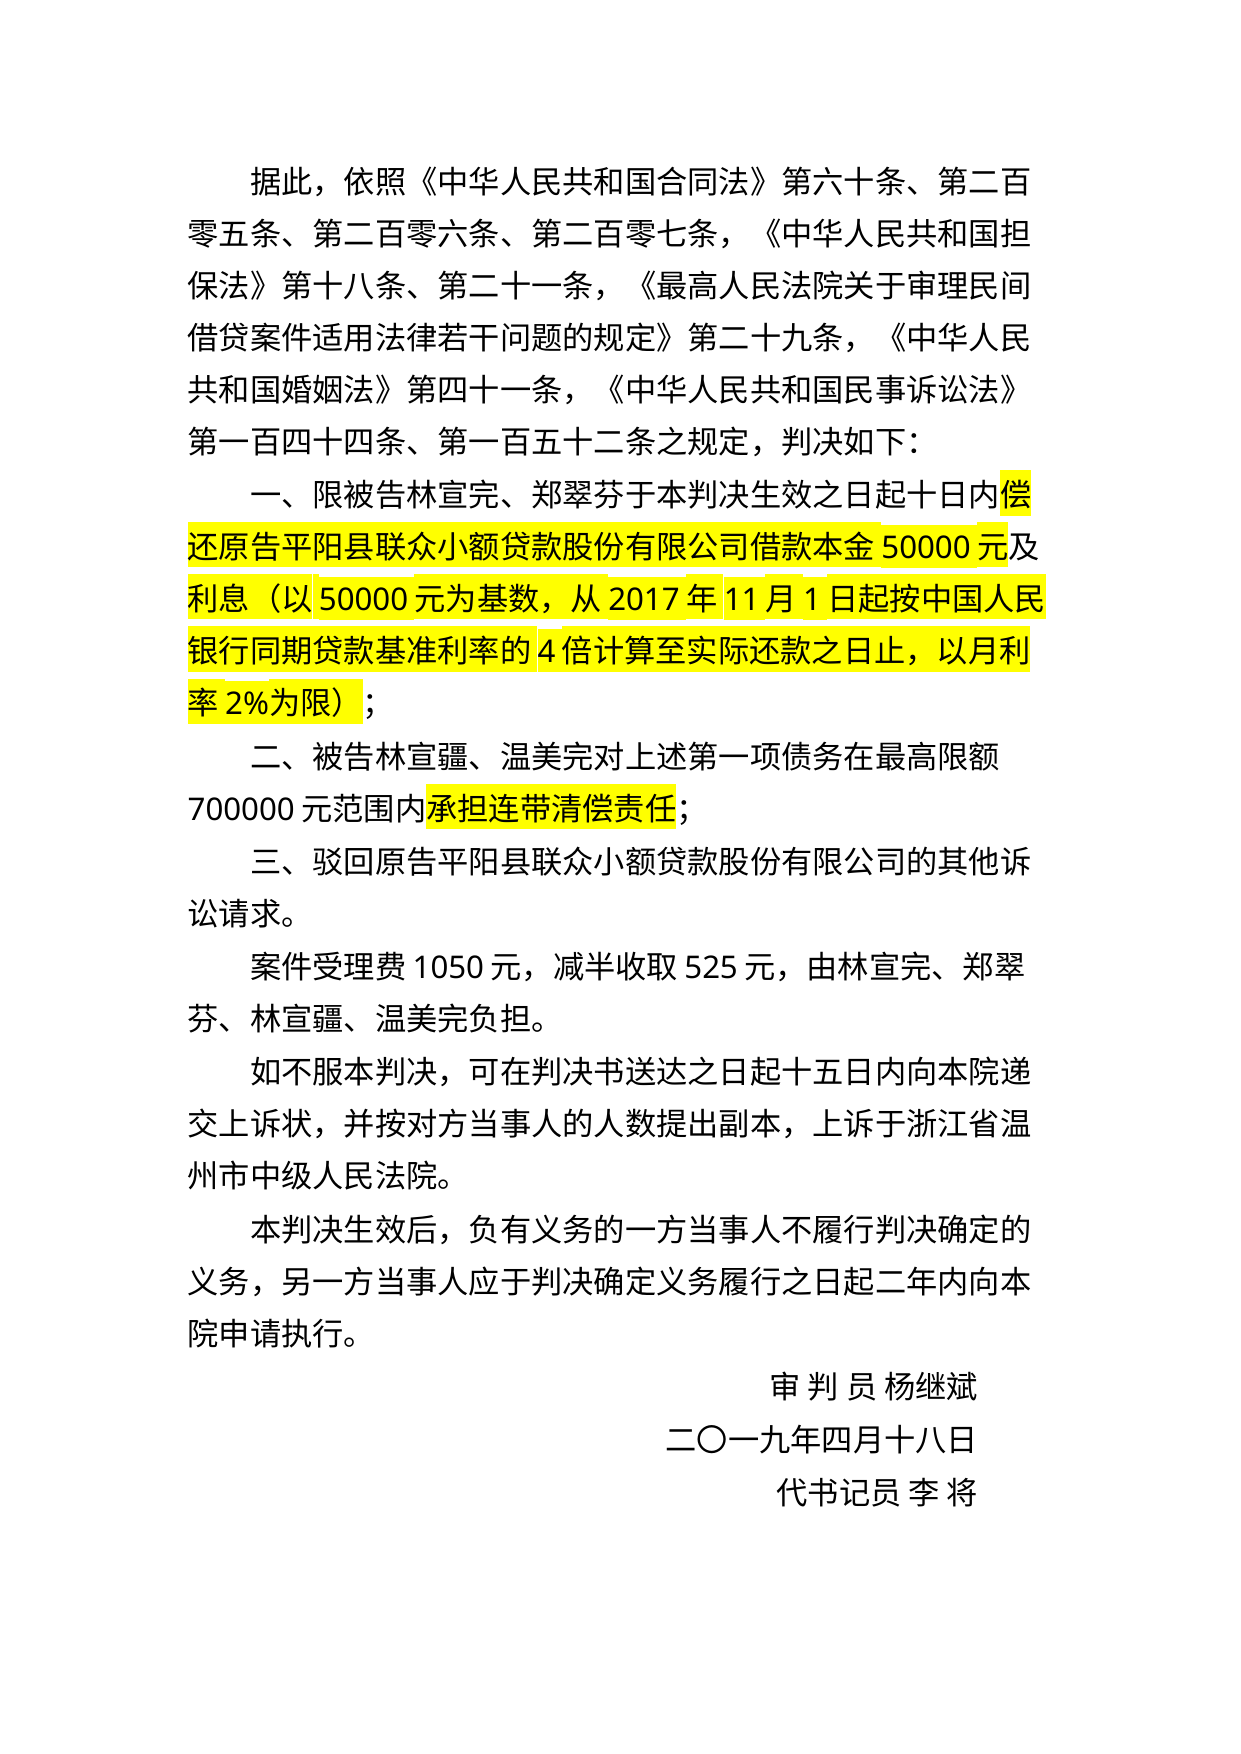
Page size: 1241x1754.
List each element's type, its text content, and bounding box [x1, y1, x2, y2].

text 二〇一九年四月十八日 [187, 1408, 978, 1460]
text 案件受理费1050元，减半收取525元，由林宣完、郑翠芬、林宣疆、温美完负担。 [187, 935, 1053, 1039]
text 如不服本判决，可在判决书送达之日起十五日内向本院递交上诉状，并按对方当事人的人数提出副本，上诉于浙江省温州市中级人民法院。 [187, 1041, 1053, 1197]
text 本判决生效后，负有义务的一方当事人不履行判决确定的义务，另一方当事人应于判决确定义务履行之日起二年内向本院申请执行。 [187, 1198, 1053, 1354]
text 一、限被告林宣完、郑翠芬于本判决生效之日起十日内偿还原告平阳县联众小额贷款股份有限公司借款本金50000元及利息（以50000元为基数，从2017年11月1日起按中国人民银行同期贷款基准利率的4倍计算至实际还款之日止，以月利率2%为限）； [187, 463, 1053, 724]
text 代书记员 李 将 [187, 1461, 978, 1513]
text 三、驳回原告平阳县联众小额贷款股份有限公司的其他诉讼请求。 [187, 830, 1053, 934]
text 二、被告林宣疆、温美完对上述第一项债务在最高限额700000元范围内承担连带清偿责任； [187, 725, 1053, 829]
text 审 判 员 杨继斌 [187, 1355, 978, 1407]
text 据此，依照《中华人民共和国合同法》第六十条、第二百零五条、第二百零六条、第二百零七条，《中华人民共和国担保法》第十八条、第二十一条，《最高人民法院关于审理民间借贷案件适用法律若干问题的规定》第二十九条，《中华人民共和国婚姻法》第四十一条，《中华人民共和国民事诉讼法》第一百四十四条、第一百五十二条之规定，判决如下： [187, 150, 1053, 462]
